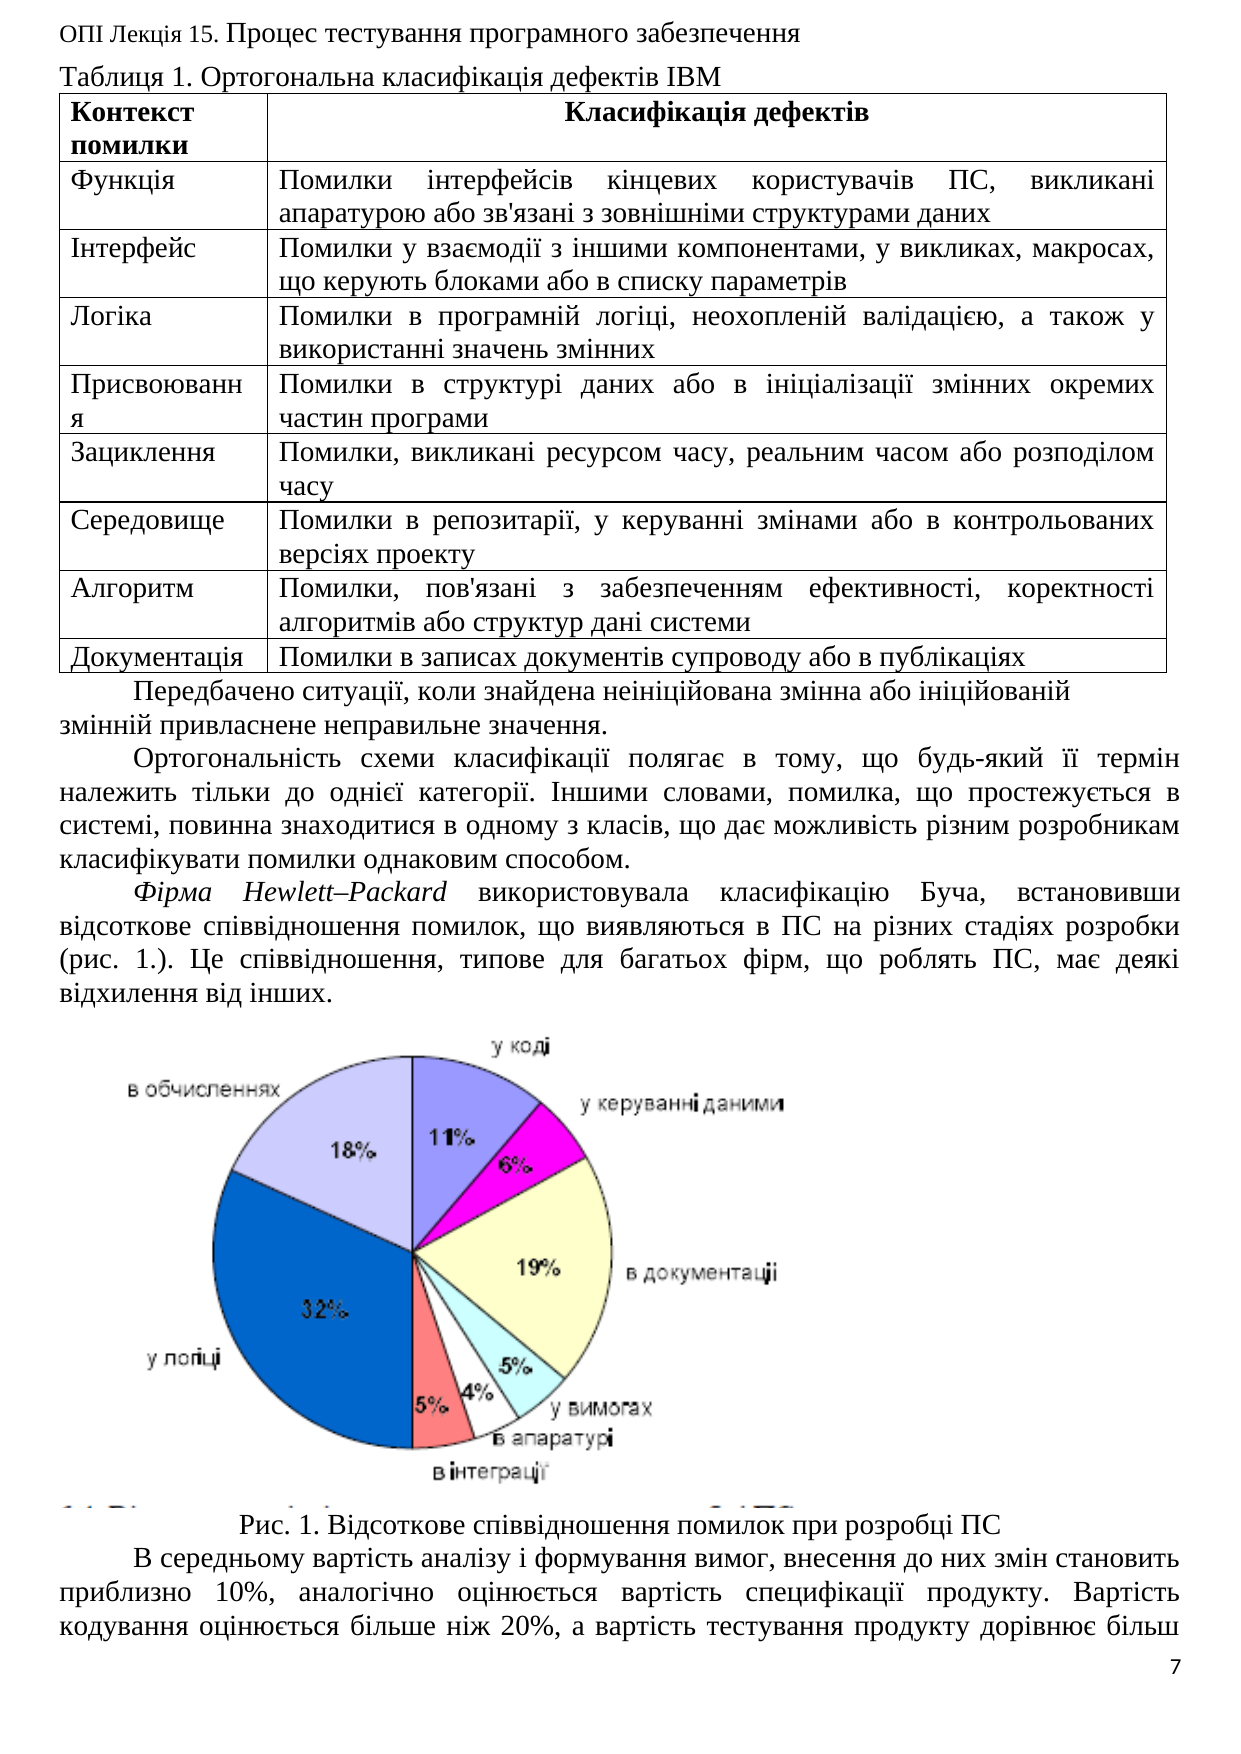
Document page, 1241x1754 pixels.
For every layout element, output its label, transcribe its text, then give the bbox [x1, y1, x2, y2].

text Передбачено ситуації, коли знайдена неініційована змінна або ініційованій [59, 673, 1181, 707]
text Ортогональність схеми класифікації полягає в тому, що будь-який її термін належить тільки до однієї категорії. Іншими словами, помилка, що простежується в системі, повинна знаходитися в одному з класів, що дає можливість різним розробникам класифікувати помилки однаковим способом. [59, 740, 1181, 874]
table_cell Помилки у взаємодії з іншими компонентами, у викликах, макросах, що керують блоками або в списку параметрів [268, 230, 1166, 297]
table_cell Помилки в репозитарії, у керуванні змінами або в контрольованих версіях проекту [268, 503, 1166, 569]
text змінній привласнене неправильне значення. [59, 707, 1181, 740]
table_cell Алгоритм [60, 571, 267, 638]
table_cell Інтерфейс [60, 230, 267, 297]
table_cell Зациклення [60, 434, 267, 501]
table_cell Помилки, пов'язані з забезпеченням ефективності, коректності алгоритмів або структур дані системи [268, 571, 1166, 638]
text Рис. 1. Відсоткове співвідношення помилок при розробці ПС [59, 1507, 1181, 1541]
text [59, 1541, 1181, 1641]
table_cell Помилки в записах документів супроводу або в публікаціях [268, 639, 1166, 672]
table_header Контекст помилки [60, 94, 267, 161]
text Фірма Hewlett–Packard використовувала класифікацію Буча, встановивши відсоткове співвідношення помилок, що виявляються в ПС на різних стадіях розробки (рис. 1.). Це співвідношення, типове для багатьох фірм, що роблять ПС, має деякі відхилення від інших. [59, 874, 1181, 1009]
table_cell Помилки, викликані ресурсом часу, реальним часом або розподілом часу [268, 434, 1166, 501]
table_cell Помилки в структурі даних або в ініціалізації змінних окремих частин програми [268, 366, 1166, 433]
table_cell Середовище [60, 503, 267, 569]
table_cell Помилки інтерфейсів кінцевих користувачів ПС, викликані апаратурою або зв'язані з зовнішніми структурами даних [268, 162, 1166, 229]
text Таблиця 1. Ортогональна класифікація дефектів IBM [59, 59, 1181, 93]
table_cell Функція [60, 162, 267, 229]
picture [59, 1008, 819, 1508]
table_header Класифікація дефектів [268, 94, 1166, 161]
table_cell Помилки в програмній логіці, неохопленій валідацією, а також у використанні значень змінних [268, 298, 1166, 365]
table_cell Присвоювання [60, 366, 267, 433]
table_cell Документація [60, 639, 267, 672]
table_cell Логіка [60, 298, 267, 365]
